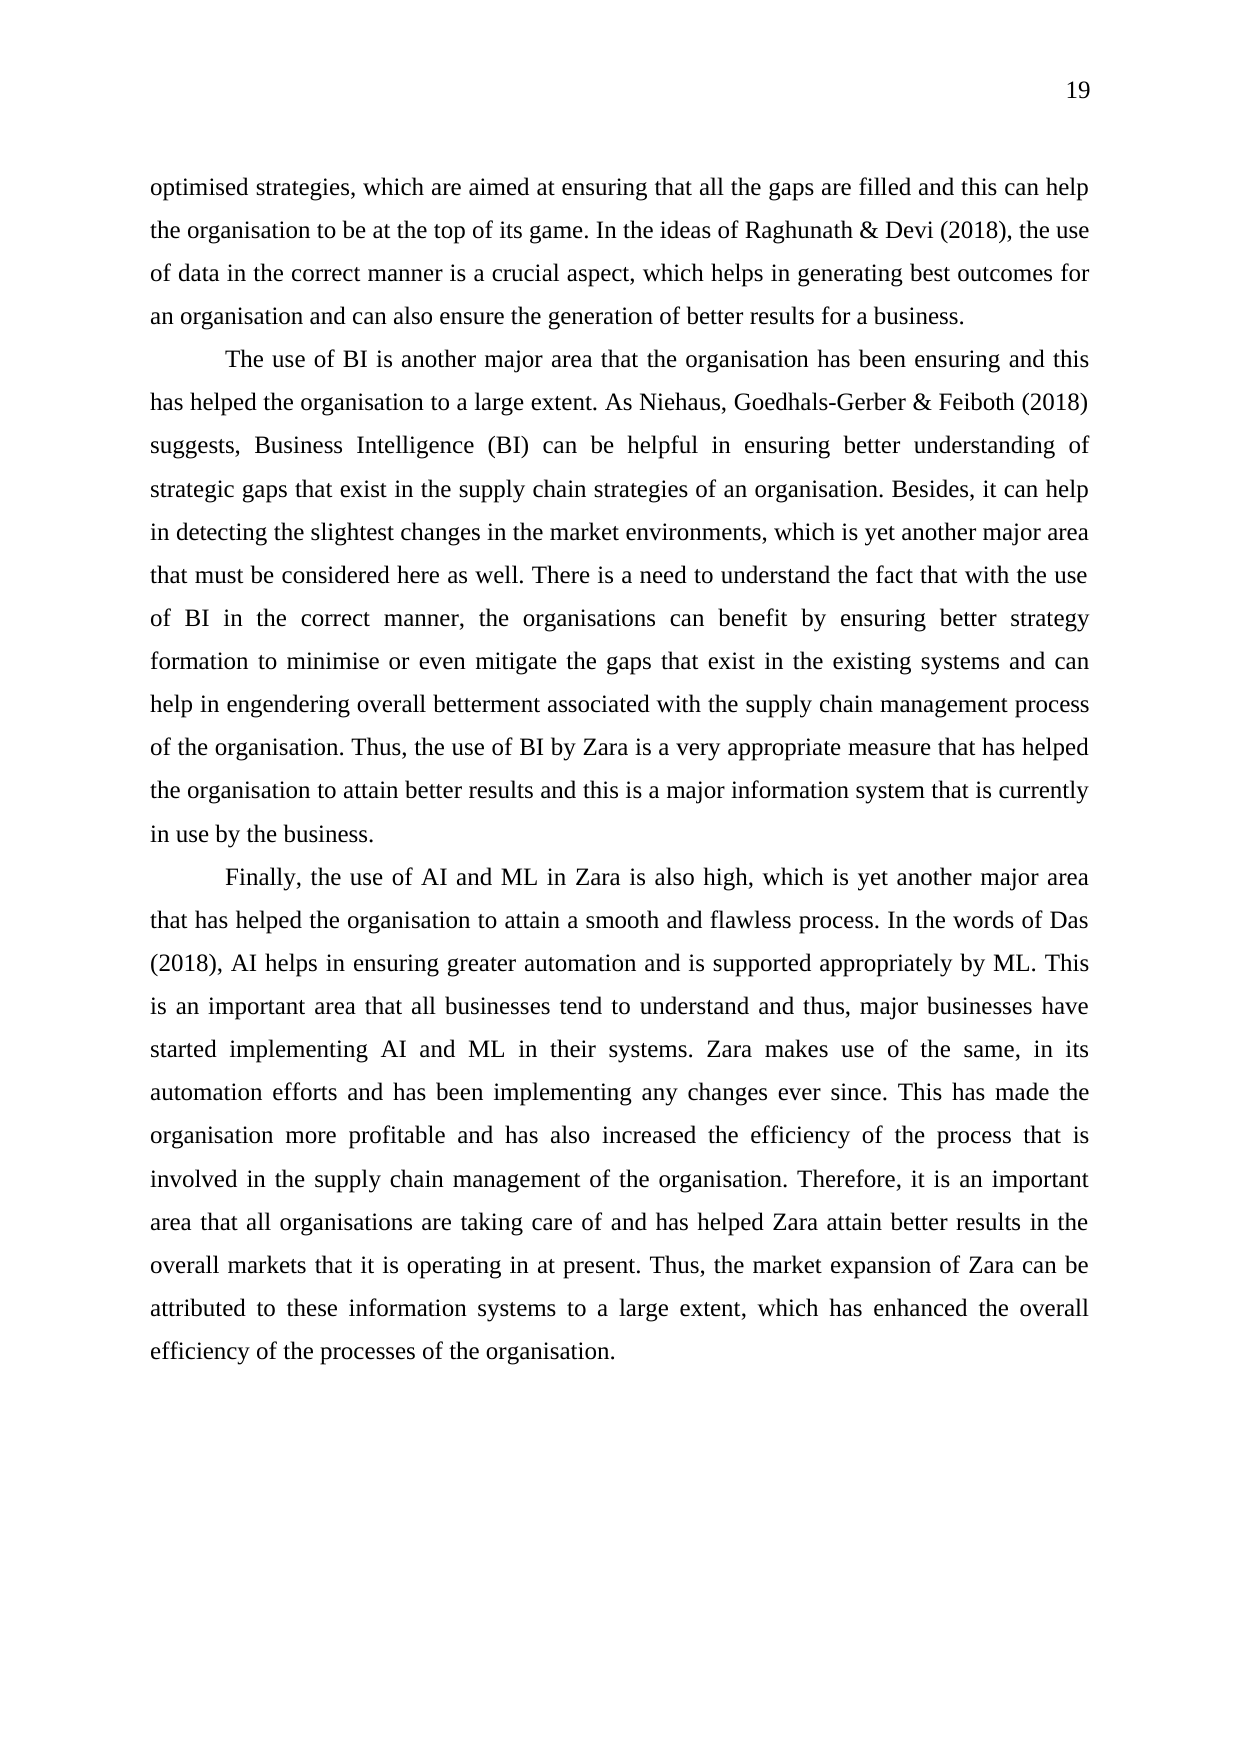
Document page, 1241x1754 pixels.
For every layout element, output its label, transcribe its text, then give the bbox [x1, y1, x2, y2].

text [150, 172, 1090, 330]
text Finally, the use of AI and ML in Zara is also high, which is yet another major area that has helped the organisation to attain a smooth and flawless process. In the words of Das (2018), AI helps in ensuring greater automation and is supported appropriately by ML. This is an important area that all businesses tend to understand and thus, major businesses have started implementing AI and ML in their systems. Zara makes use of the same, in its automation efforts and has been implementing any changes ever since. This has made the organisation more profitable and has also increased the efficiency of the process that is involved in the supply chain management of the organisation. Therefore, it is an important area that all organisations are taking care of and has helped Zara attain better results in the overall markets that it is operating in at present. Thus, the market expansion of Zara can be attributed to these information systems to a large extent, which has enhanced the overall efficiency of the processes of the organisation. [150, 862, 1090, 1365]
text The use of BI is another major area that the organisation has been ensuring and this has helped the organisation to a large extent. As Niehaus, Goedhals-Gerber & Feiboth (2018) suggests, Business Intelligence (BI) can be helpful in ensuring better understanding of strategic gaps that exist in the supply chain strategies of an organisation. Besides, it can help in detecting the slightest changes in the market environments, which is yet another major area that must be considered here as well. There is a need to understand the fact that with the use of BI in the correct manner, the organisations can benefit by ensuring better strategy formation to minimise or even mitigate the gaps that exist in the existing systems and can help in engendering overall betterment associated with the supply chain management process of the organisation. Thus, the use of BI by Zara is a very appropriate measure that has helped the organisation to attain better results and this is a major information system that is currently in use by the business. [150, 344, 1090, 847]
